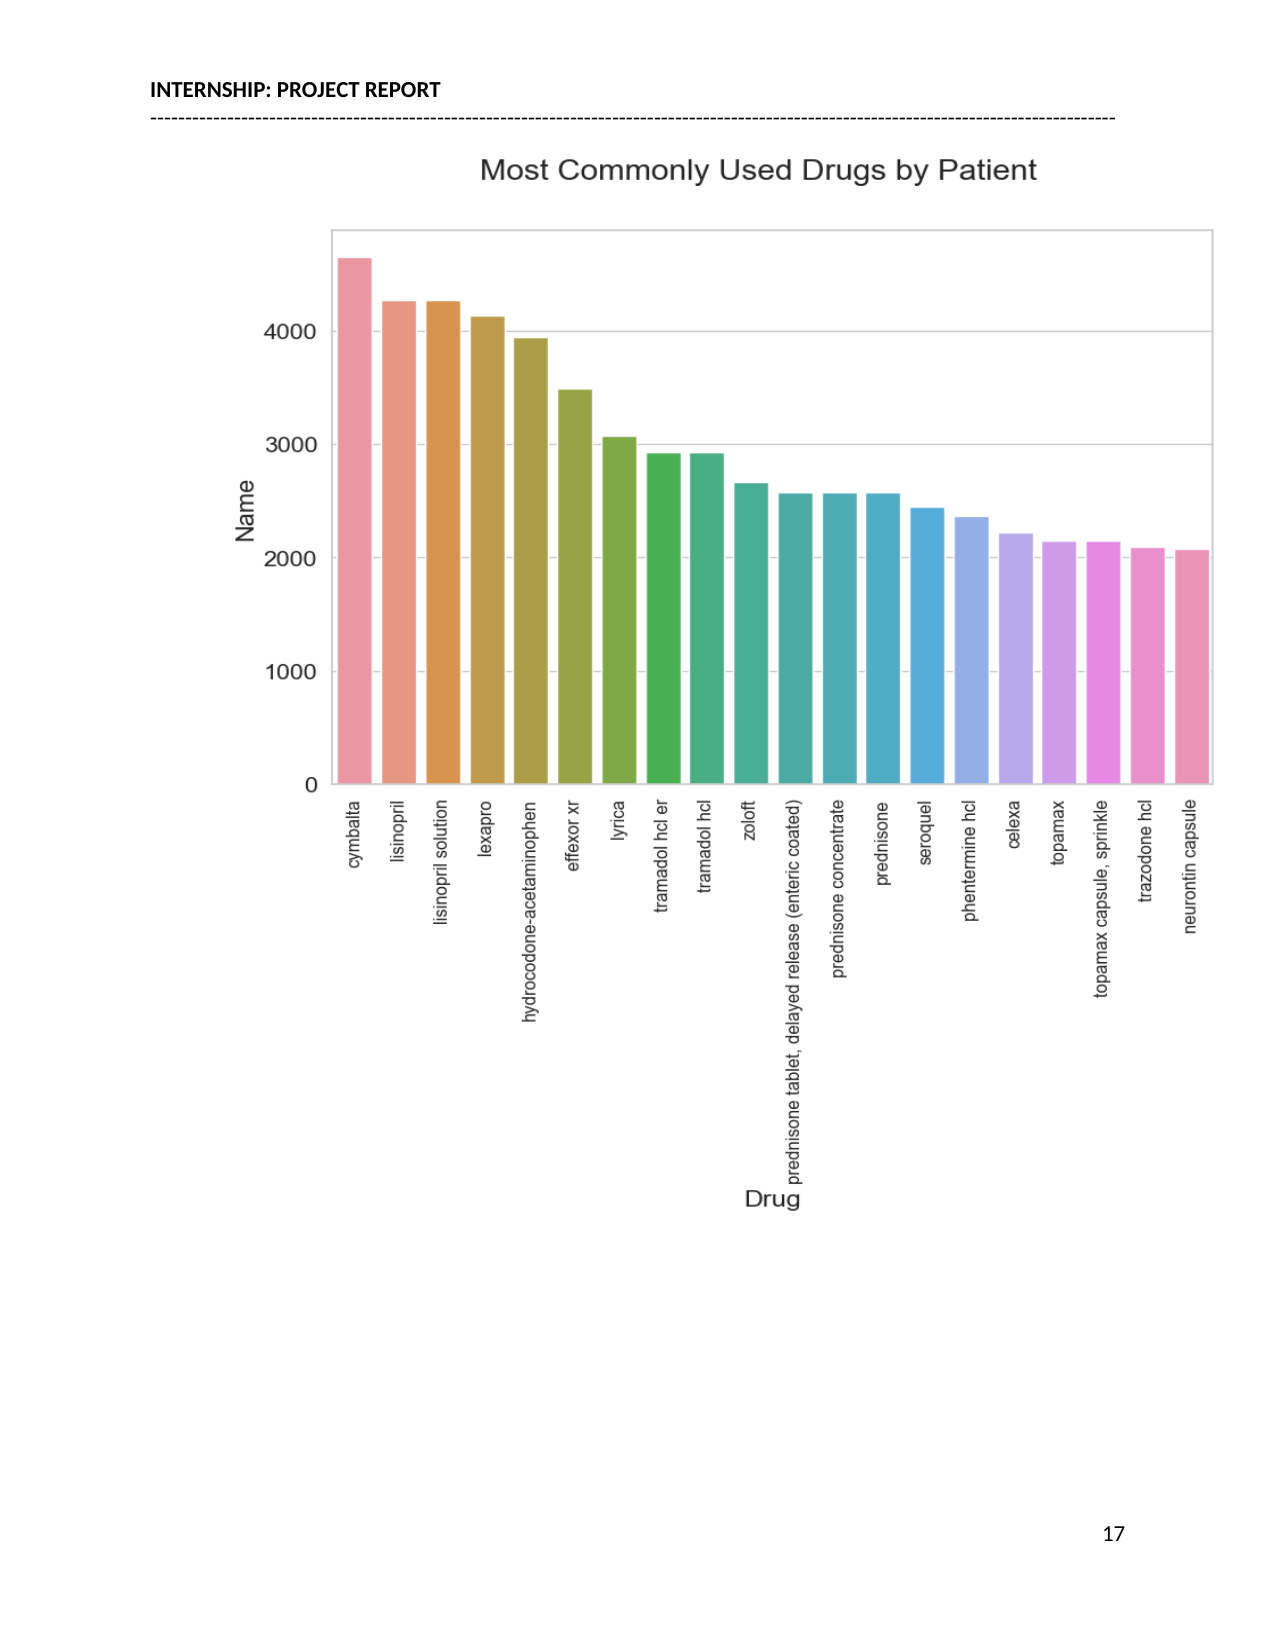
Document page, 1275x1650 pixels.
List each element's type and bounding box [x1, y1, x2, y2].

picture [223, 150, 1224, 1220]
